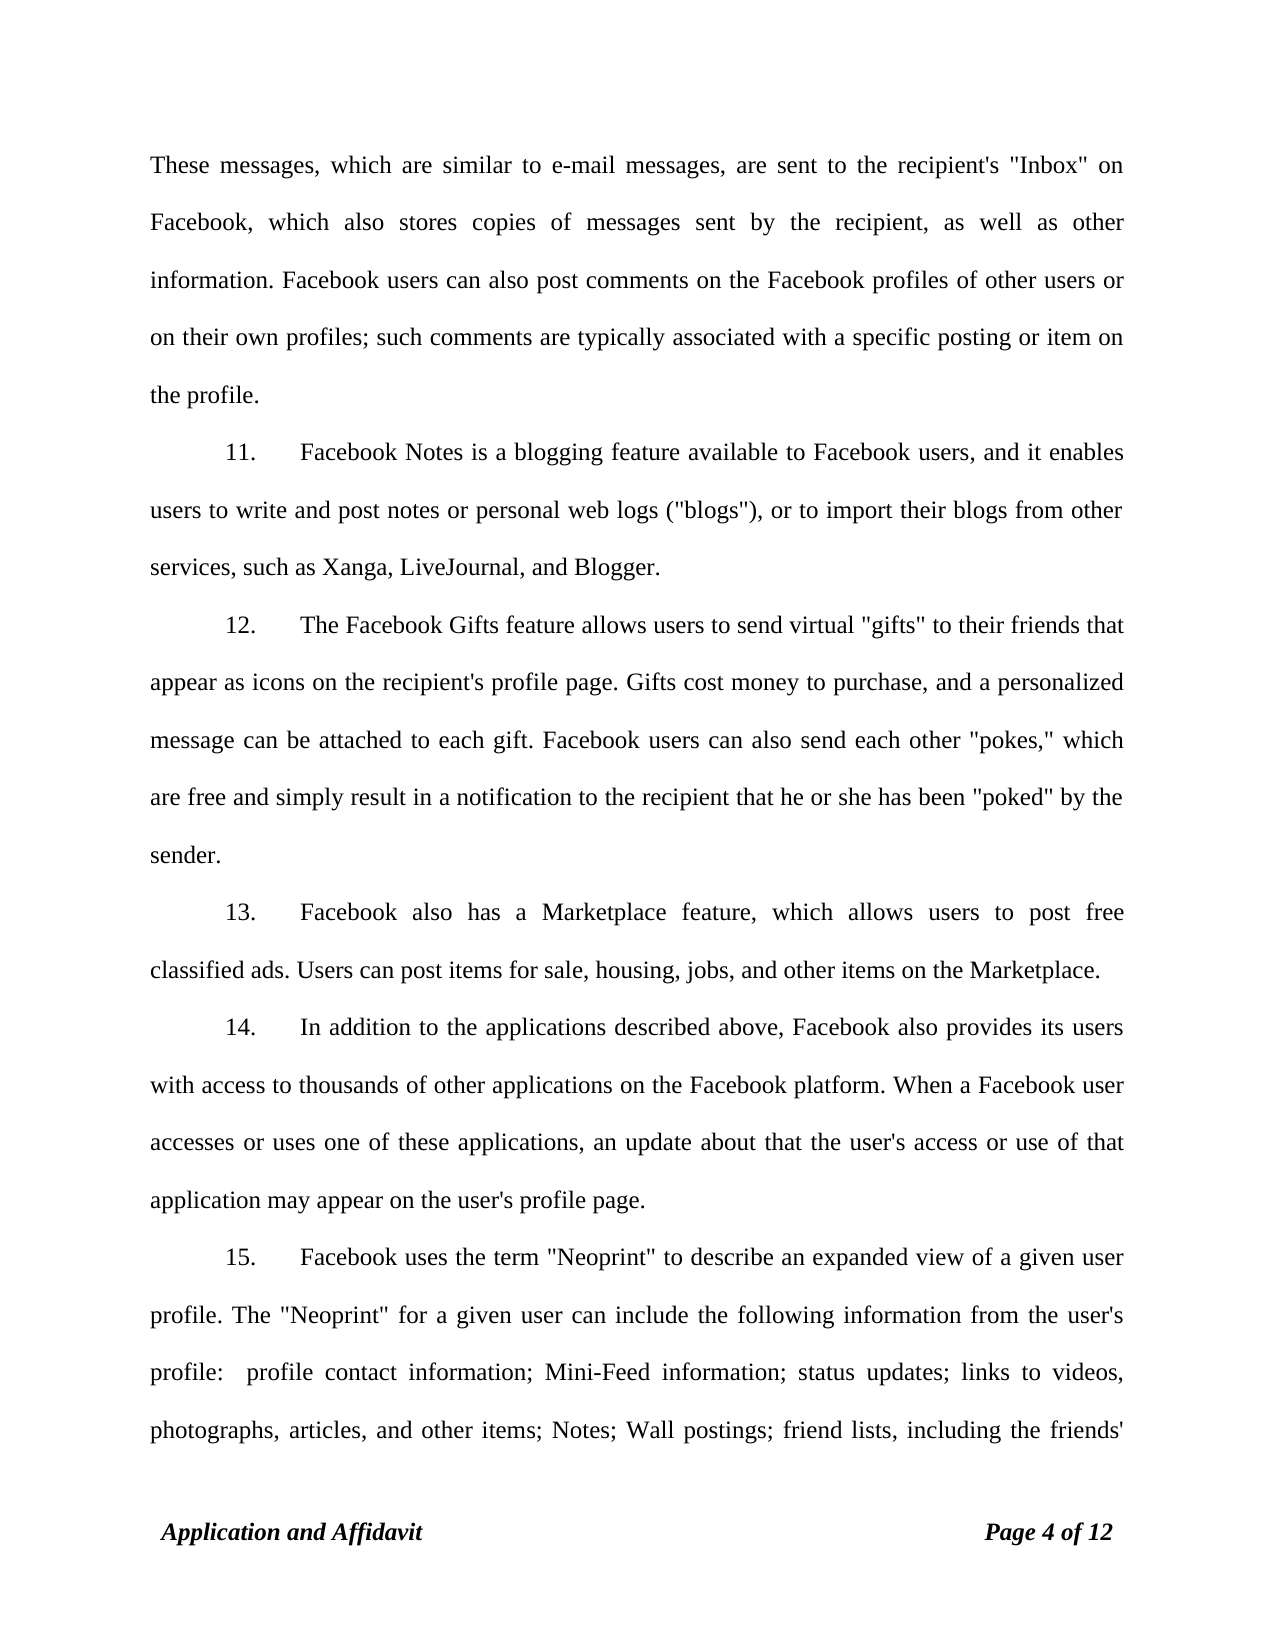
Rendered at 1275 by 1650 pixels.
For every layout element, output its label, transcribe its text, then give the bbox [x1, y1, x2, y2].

list The Facebook Gifts feature allows users to send virtual "gifts" to their friends that appear as icons on the recipient's profile page. Gifts cost money to purchase, and a personalized message can be attached to each gift. Facebook users can also send each other "pokes," which are free and simply result in a notification to the recipient that he or she has been "poked" by the sender. [150, 610, 1125, 869]
list Facebook Notes is a blogging feature available to Facebook users, and it enables users to write and post notes or personal web logs ("blogs"), or to import their blogs from other services, such as Xanga, LiveJournal, and Blogger. [150, 437, 1125, 581]
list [150, 150, 1125, 409]
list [150, 1242, 1125, 1444]
list In addition to the applications described above, Facebook also provides its users with access to thousands of other applications on the Facebook platform. When a Facebook user accesses or uses one of these applications, an update about that the user's access or use of that application may appear on the user's profile page. [150, 1012, 1125, 1214]
list Facebook also has a Marketplace feature, which allows users to post free classified ads. Users can post items for sale, housing, jobs, and other items on the Marketplace. [150, 897, 1125, 984]
